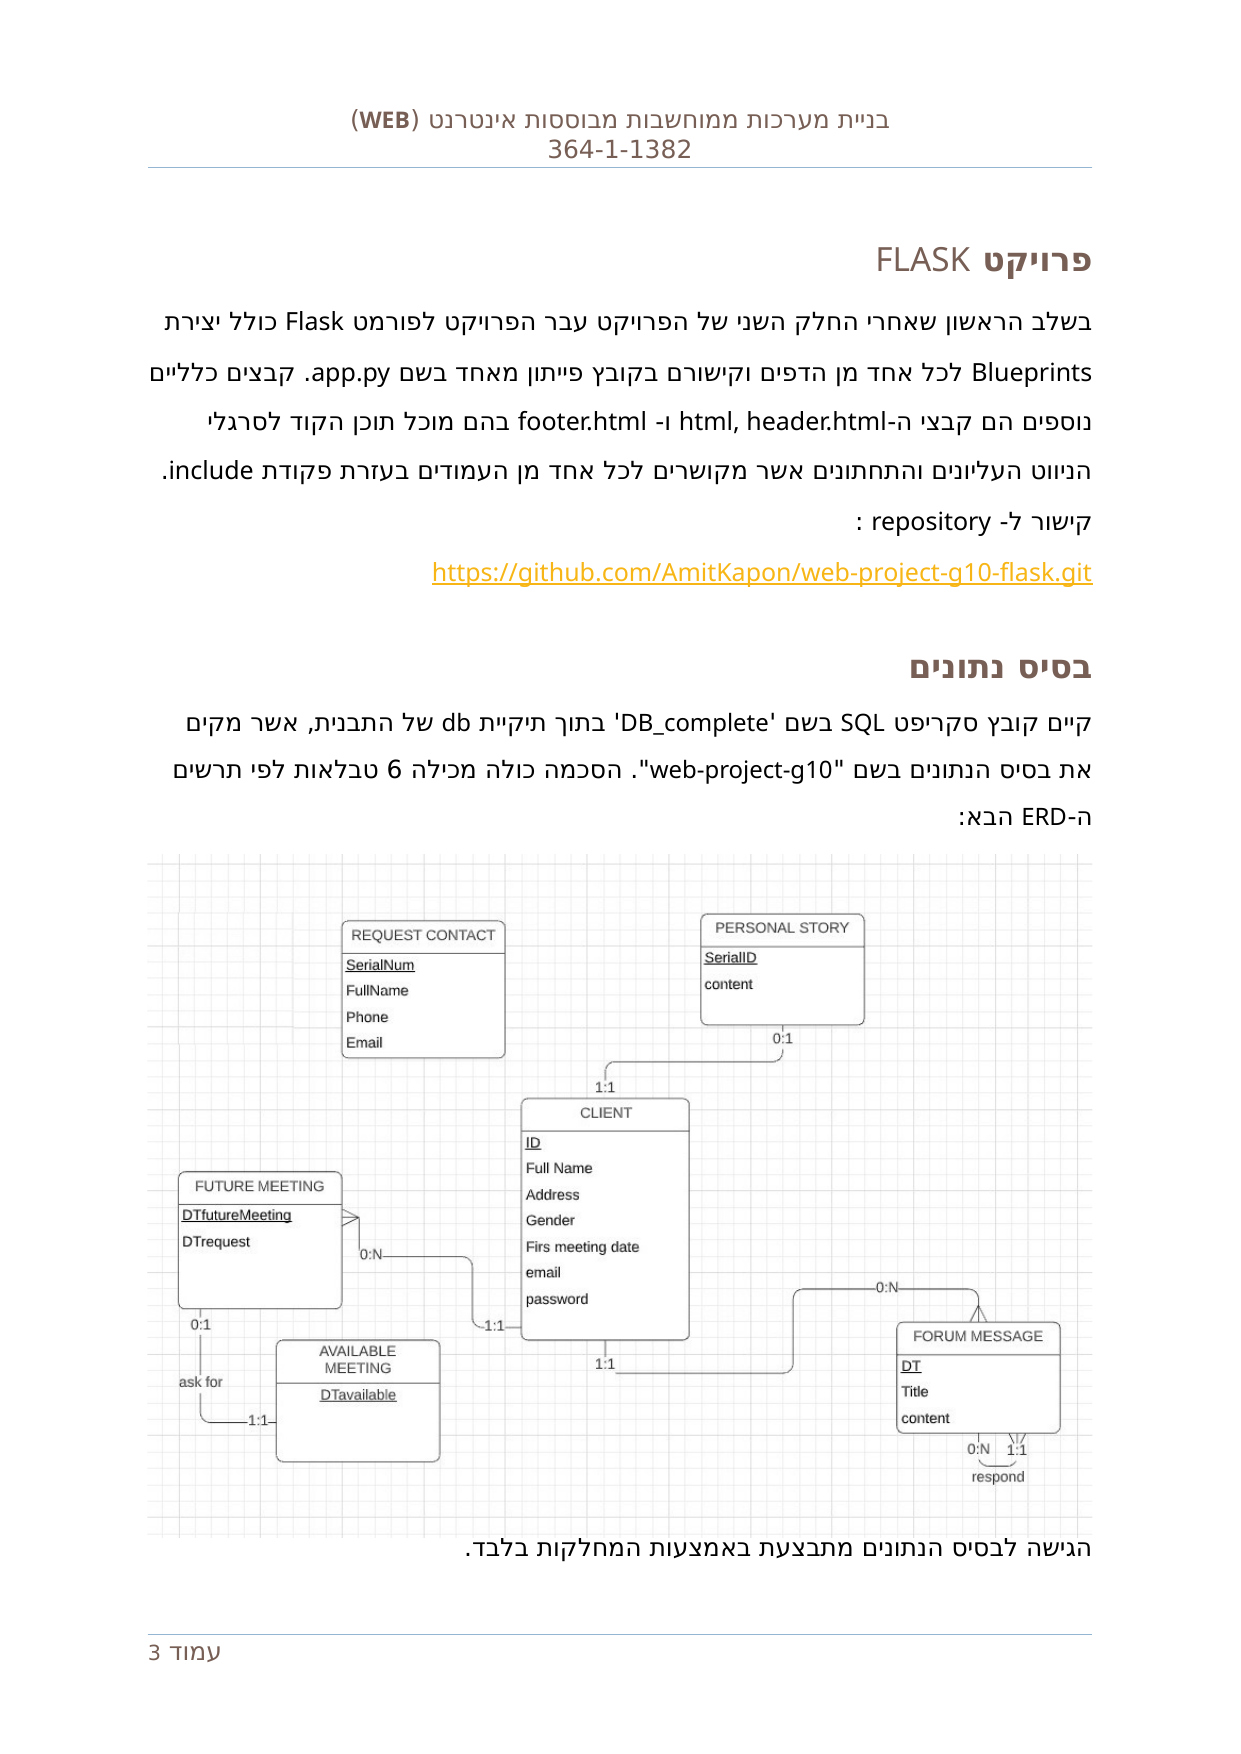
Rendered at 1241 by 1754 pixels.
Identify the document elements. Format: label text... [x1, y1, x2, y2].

subtitle בסיס נתונים [148, 647, 1092, 686]
picture [147, 854, 1093, 1538]
text https://github.com/AmitKapon/web-project-g10-flask.git [148, 554, 1092, 588]
text קיים קובץ סקריפט SQL בשם 'DB_complete' בתוך תיקיית db של התבנית, אשר מקים את בסיס הנתונים בשם "web-project-g10". הסכמה כולה מכילה 6 טבלאות לפי תרשים ה-ERD הבא: [148, 706, 1092, 832]
text הגישה לבסיס הנתונים מתבצעת באמצעות המחלקות בלבד. [148, 1538, 1092, 1562]
text קישור ל- repository : [148, 503, 1092, 537]
subtitle פרויקט FLask [148, 236, 1092, 281]
text בשלב הראשון שאחרי החלק השני של הפרויקט עבר הפרויקט לפורמט Flask כולל יצירת Blueprints לכל אחד מן הדפים וקישורם בקובץ פייתון מאחד בשם app.py. קבצים כלליים נוספים הם קבצי ה-html, header.html ו- footer.html בהם מוכל תוכן הקוד לסרגלי הניווט העליונים והתחתונים אשר מקושרים לכל אחד מן העמודים בעזרת פקודת include. [148, 304, 1092, 486]
